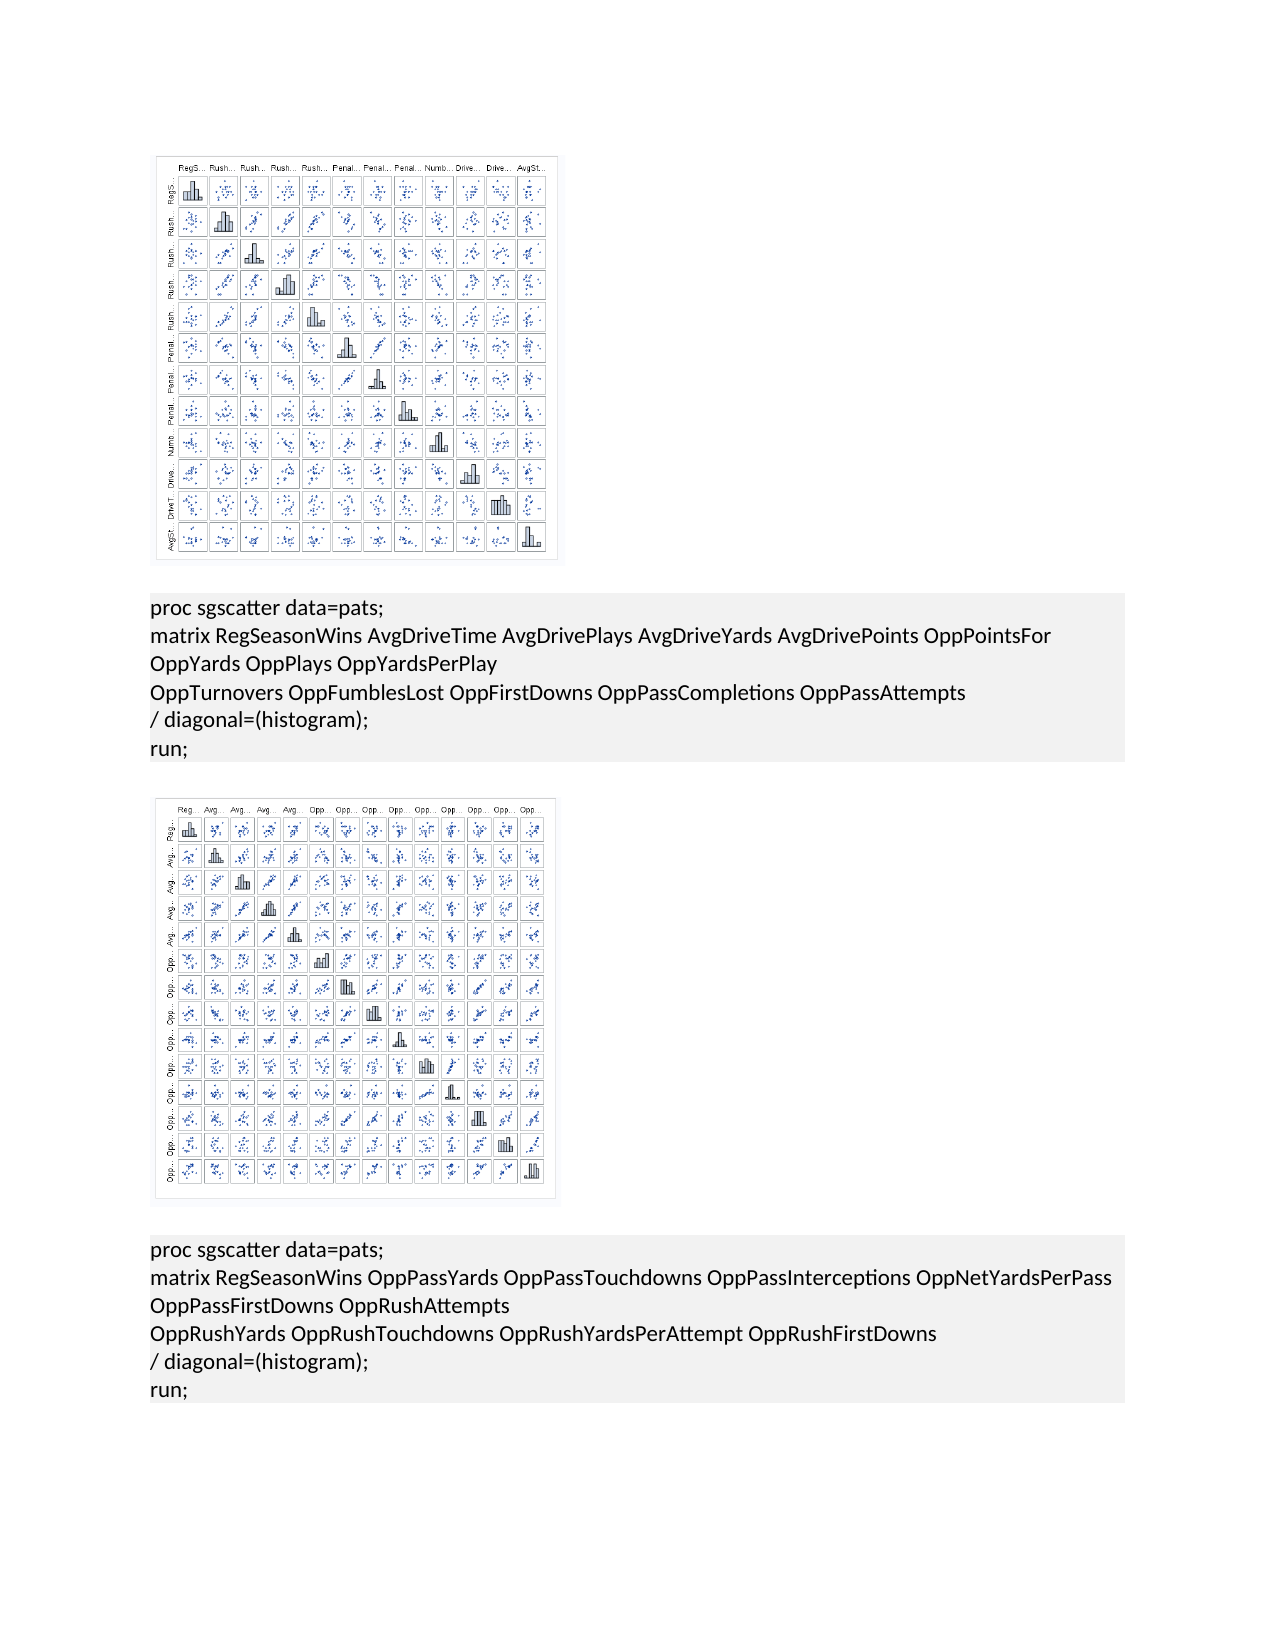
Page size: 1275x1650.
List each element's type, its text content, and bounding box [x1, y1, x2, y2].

picture [150, 789, 562, 1207]
text OppRushYards OppRushTouchdowns OppRushYardsPerAttempt OppRushFirstDowns [150, 1319, 1125, 1347]
text matrix RegSeasonWins AvgDriveTime AvgDrivePlays AvgDriveYards AvgDrivePoints OppPointsFor OppYards OppPlays OppYardsPerPlay [150, 622, 1125, 678]
text / diagonal=(histogram); [150, 1347, 1125, 1375]
text matrix RegSeasonWins OppPassYards OppPassTouchdowns OppPassInterceptions OppNetYardsPerPass OppPassFirstDowns OppRushAttempts [150, 1263, 1125, 1319]
text proc sgscatter data=pats; [150, 593, 1125, 622]
text / diagonal=(histogram); [150, 706, 1125, 734]
text run; [150, 1375, 1125, 1403]
text OppTurnovers OppFumblesLost OppFirstDowns OppPassCompletions OppPassAttempts [150, 678, 1125, 706]
picture [150, 150, 566, 566]
text run; [150, 734, 1125, 762]
text proc sgscatter data=pats; [150, 1235, 1125, 1263]
